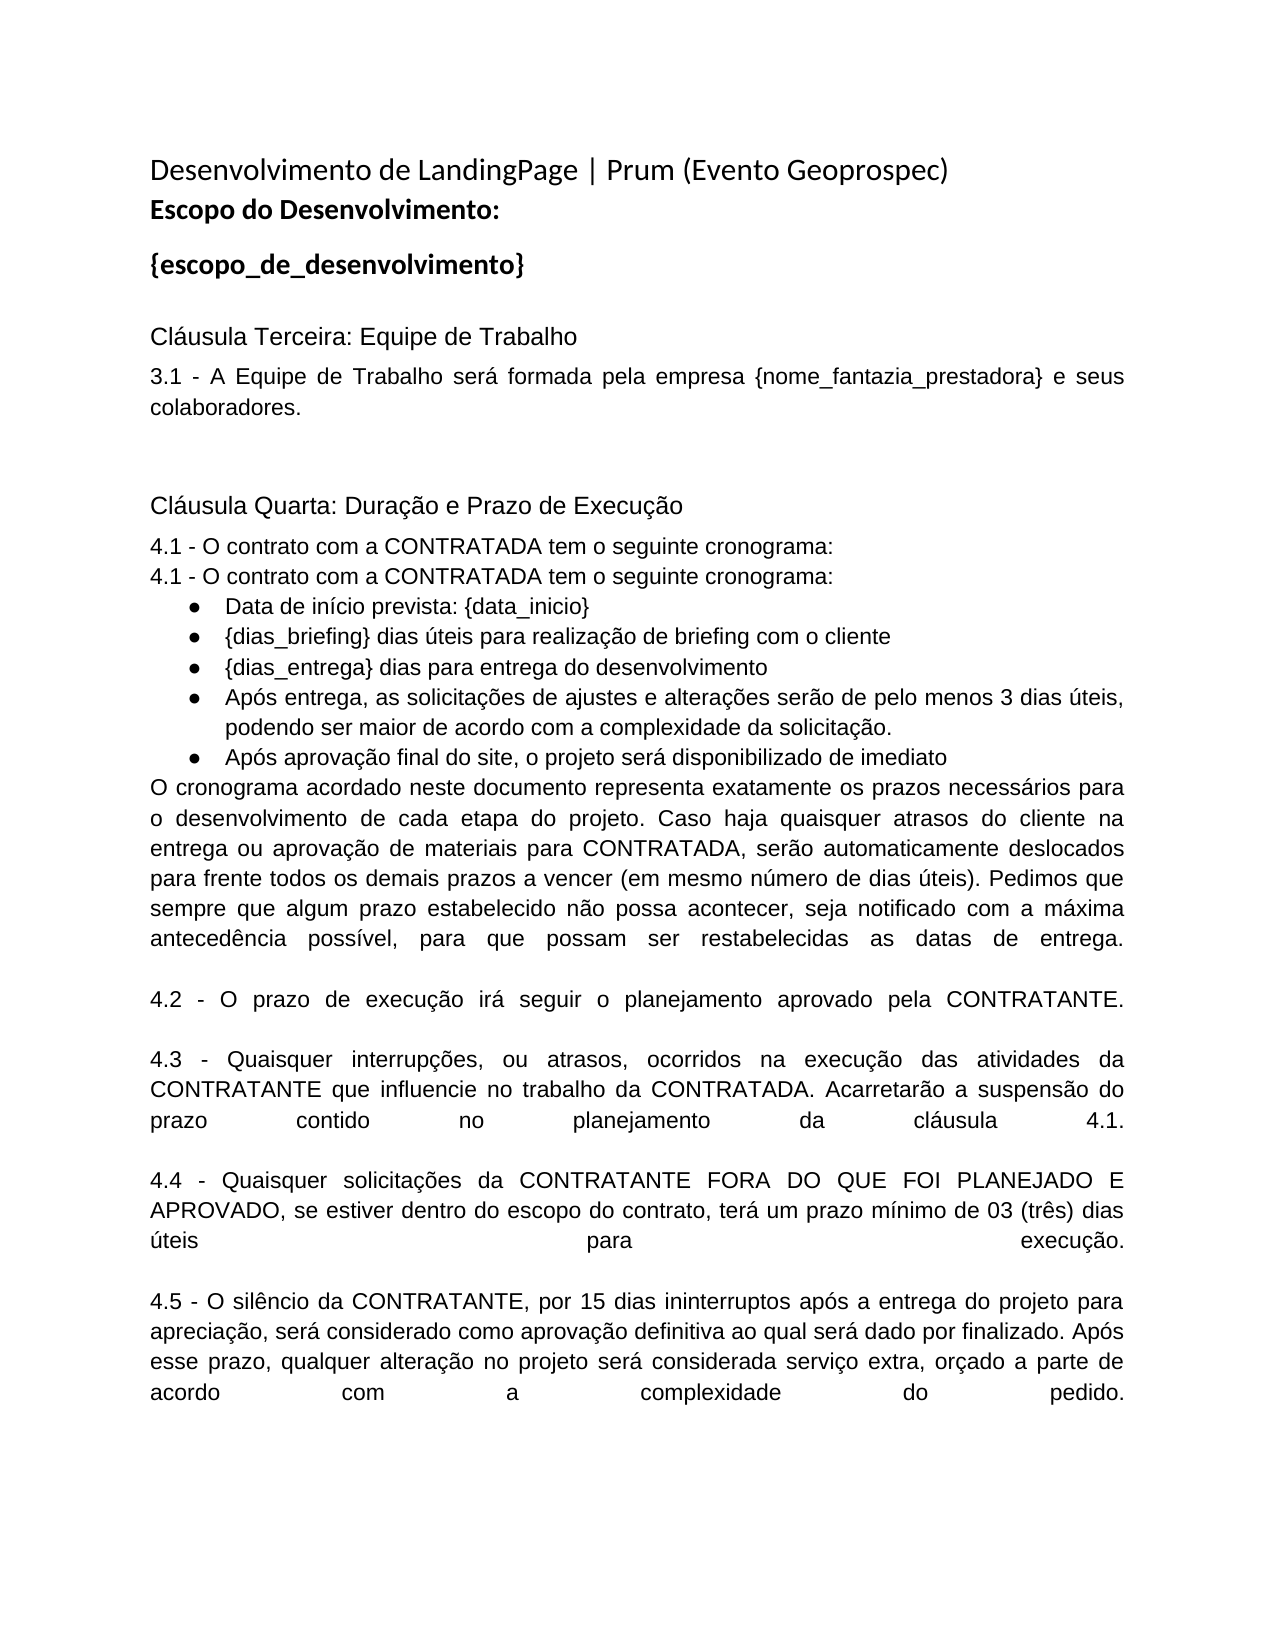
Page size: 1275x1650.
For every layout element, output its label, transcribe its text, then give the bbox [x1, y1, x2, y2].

text 3.1 - A Equipe de Trabalho será formada pela empresa {nome_fantazia_prestadora} e seus colaboradores. [150, 363, 1125, 420]
text 4.3 - Quaisquer interrupções, ou atrasos, ocorridos na execução das atividades da CONTRATANTE que influencie no trabalho da CONTRATADA. Acarretarão a suspensão do prazo contido no planejamento da cláusula 4.1. [150, 1046, 1125, 1163]
text 4.2 - O prazo de execução irá seguir o planejamento aprovado pela CONTRATANTE. [150, 986, 1125, 1042]
subtitle Cláusula Quarta: Duração e Prazo de Execução [150, 491, 1125, 520]
text 4.1 - O contrato com a CONTRATADA tem o seguinte cronograma: [150, 563, 1125, 589]
text 4.4 - Quaisquer solicitações da CONTRATANTE FORA DO QUE FOI PLANEJADO E APROVADO, se estiver dentro do escopo do contrato, terá um prazo mínimo de 03 (três) dias úteis para execução. [150, 1167, 1125, 1284]
list Após aprovação final do site, o projeto será disponibilizado de imediato [187, 744, 1125, 770]
list {dias_briefing} dias úteis para realização de briefing com o cliente [187, 623, 1125, 649]
text {escopo_de_desenvolvimento} [150, 246, 1125, 282]
text 4.5 - O silêncio da CONTRATANTE, por 15 dias ininterruptos após a entrega do projeto para apreciação, será considerado como aprovação definitiva ao qual será dado por finalizado. Após esse prazo, qualquer alteração no projeto será considerada serviço extra, orçado a parte de acordo com a complexidade do pedido. [150, 1288, 1125, 1435]
subtitle Cláusula Terceira: Equipe de Trabalho [150, 322, 1125, 351]
list {dias_entrega} dias para entrega do desenvolvimento [187, 653, 1125, 680]
list Data de início prevista: {data_inicio} [187, 593, 1125, 619]
text 4.1 - O contrato com a CONTRATADA tem o seguinte cronograma: [150, 533, 1125, 559]
text Desenvolvimento de LandingPage | Prum (Evento Geoprospec) Escopo do Desenvolvimento: [150, 150, 1125, 227]
list Após entrega, as solicitações de ajustes e alterações serão de pelo menos 3 dias úteis, podendo ser maior de acordo com a complexidade da solicitação. [187, 684, 1125, 740]
text O cronograma acordado neste documento representa exatamente os prazos necessários para o desenvolvimento de cada etapa do projeto. Caso haja quaisquer atrasos do cliente na entrega ou aprovação de materiais para CONTRATADA, serão automaticamente deslocados para frente todos os demais prazos a vencer (em mesmo número de dias úteis). Pedimos que sempre que algum prazo estabelecido não possa acontecer, seja notificado com a máxima antecedência possível, para que possam ser restabelecidas as datas de entrega. [150, 774, 1125, 982]
